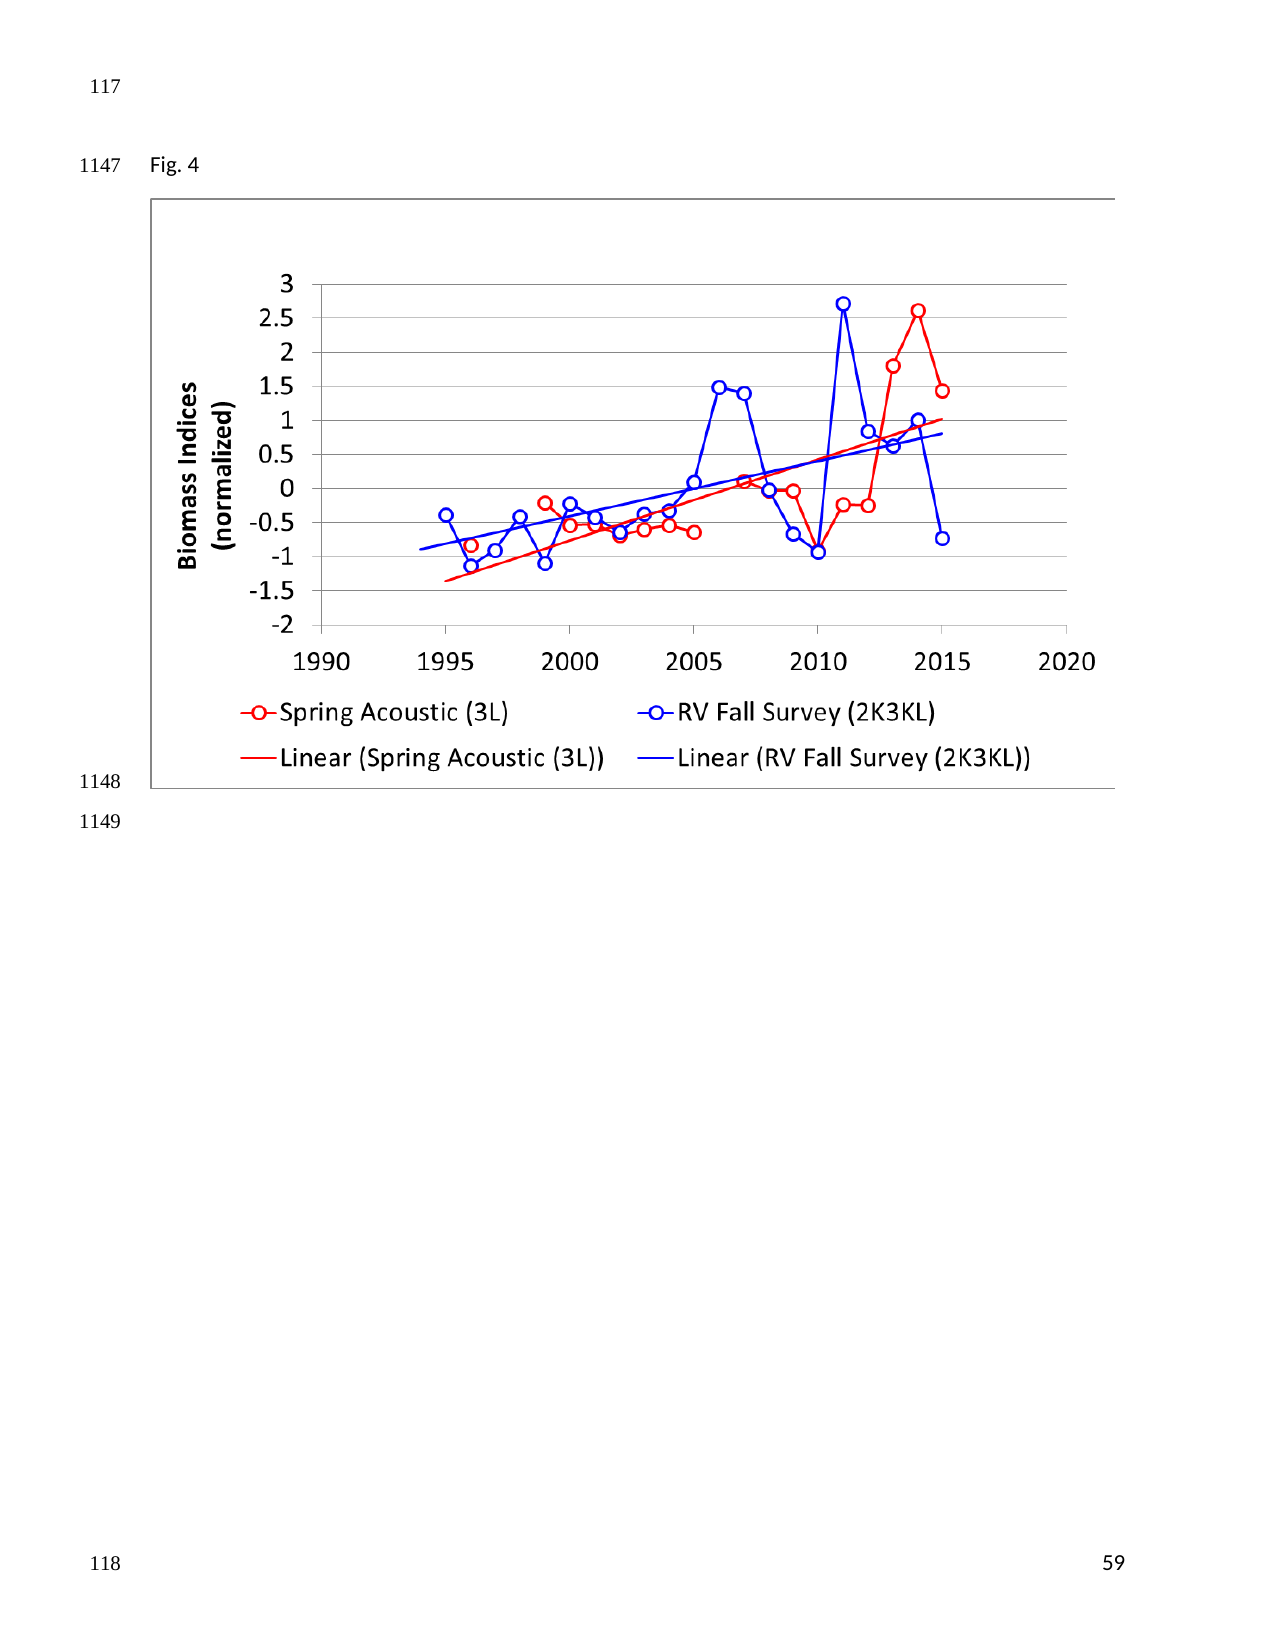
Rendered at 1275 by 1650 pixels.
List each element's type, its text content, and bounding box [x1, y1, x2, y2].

picture [150, 198, 1115, 789]
text Fig. 4 [150, 150, 1125, 178]
